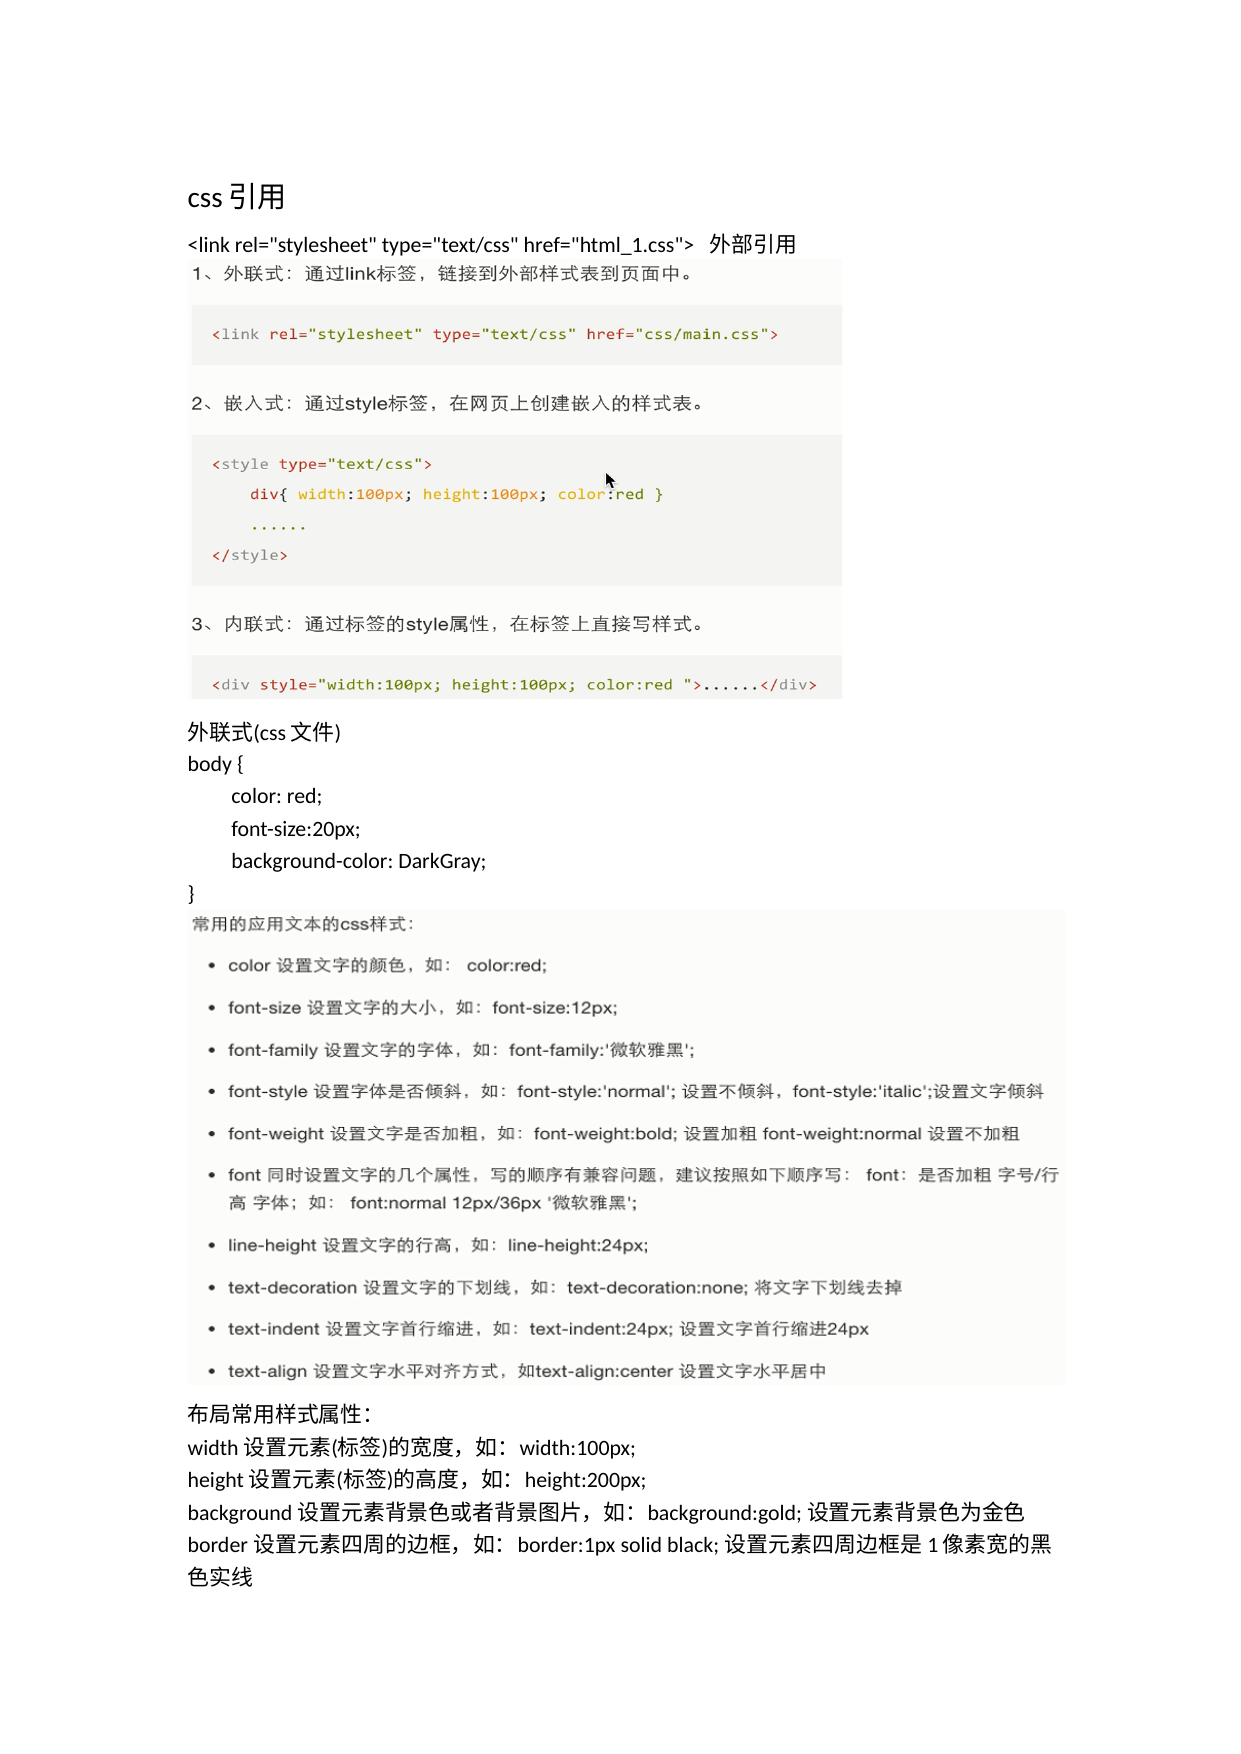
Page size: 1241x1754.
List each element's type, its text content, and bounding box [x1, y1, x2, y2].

text font-size:20px; [187, 812, 1053, 844]
text background-color: DarkGray; [187, 844, 1053, 877]
text } [187, 877, 1053, 909]
text height 设置元素(标签)的高度，如：height:200px; [187, 1462, 1053, 1494]
picture [187, 259, 843, 699]
text background 设置元素背景色或者背景图片，如：background:gold; 设置元素背景色为金色 [187, 1494, 1053, 1527]
text 布局常用样式属性： [187, 1397, 1053, 1429]
text color: red; [187, 779, 1053, 812]
text css引用 [187, 162, 1053, 227]
text border 设置元素四周的边框，如：border:1px solid black; 设置元素四周边框是1像素宽的黑色实线 [187, 1527, 1053, 1592]
picture [187, 909, 1066, 1385]
text 外联式(css文件) [187, 714, 1053, 747]
text width 设置元素(标签)的宽度，如：width:100px; [187, 1429, 1053, 1462]
text <link rel="stylesheet" type="text/css" href="html_1.css"> 外部引用 [187, 227, 1053, 259]
text body { [187, 747, 1053, 779]
